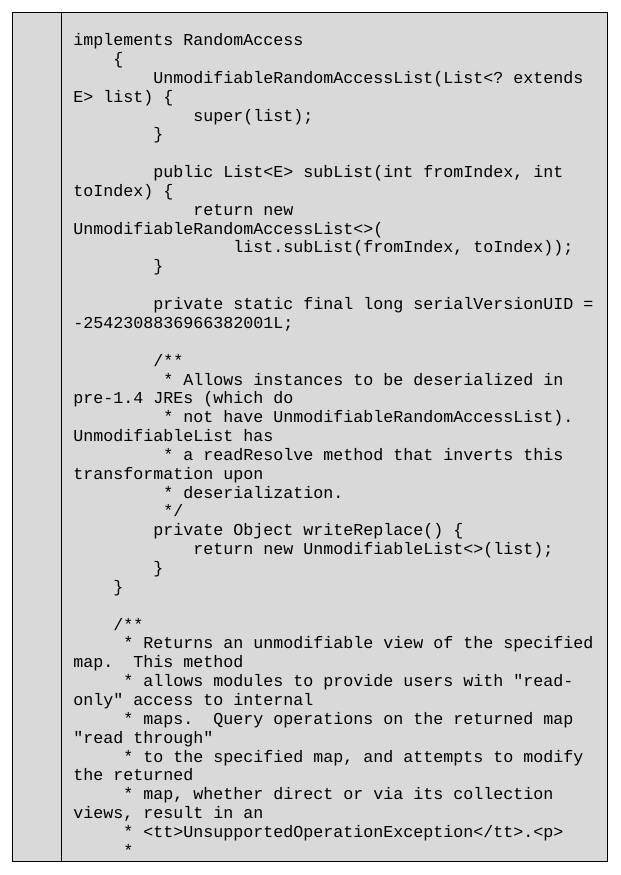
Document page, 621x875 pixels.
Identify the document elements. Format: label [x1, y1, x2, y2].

table_header [13, 13, 61, 861]
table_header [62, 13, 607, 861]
